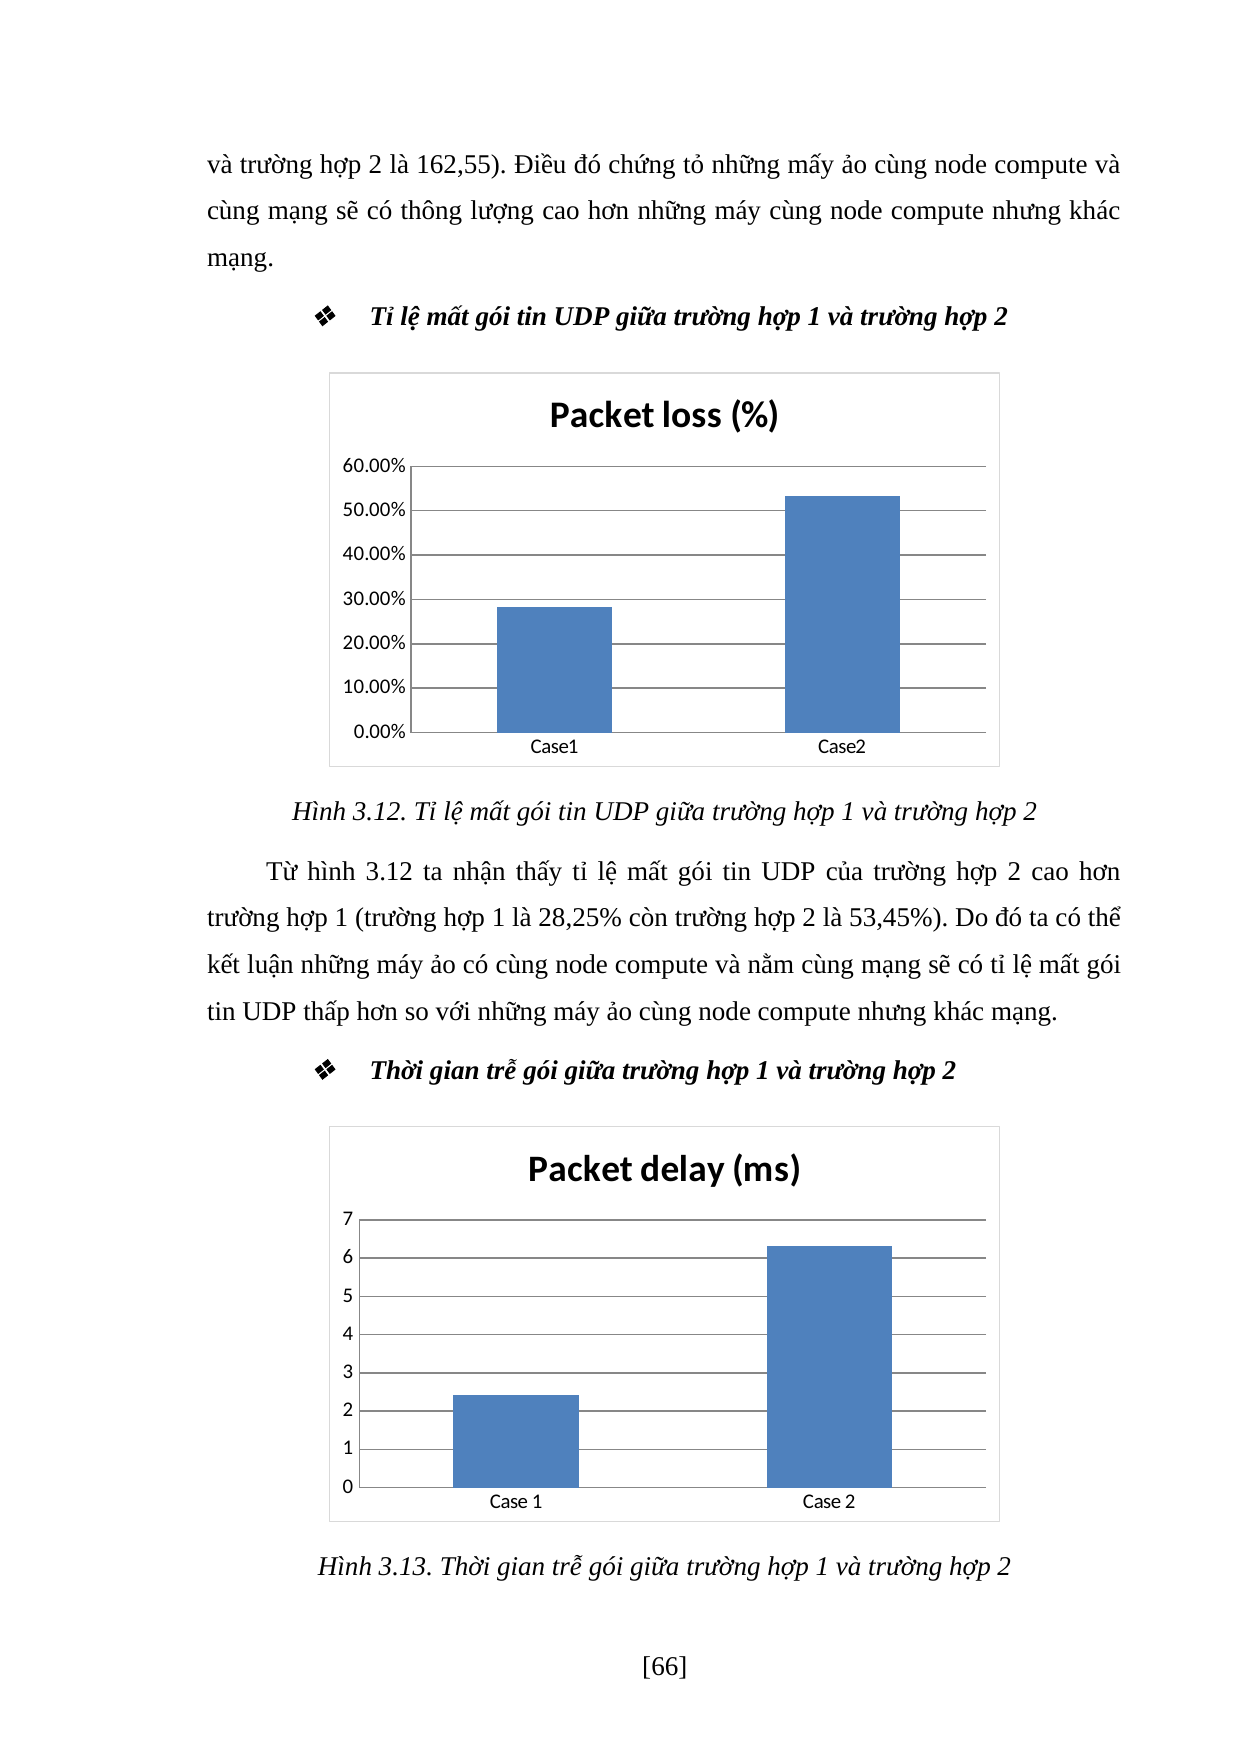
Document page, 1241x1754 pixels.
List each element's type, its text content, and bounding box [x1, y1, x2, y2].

text Hình 3.12. Tỉ lệ mất gói tin UDP giữa trường hợp 1 và trường hợp 2 [207, 795, 1122, 827]
list Thời gian trễ gói giữa trường hợp 1 và trường hợp 2 [310, 1054, 1122, 1085]
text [207, 148, 1122, 272]
list Tỉ lệ mất gói tin UDP giữa trường hợp 1 và trường hợp 2 [310, 300, 1122, 331]
text Từ hình 3.12 ta nhận thấy tỉ lệ mất gói tin UDP của trường hợp 2 cao hơn trường hợp 1 (trường hợp 1 là 28,25% còn trường hợp 2 là 53,45%). Do đó ta có thể kết luận những máy ảo có cùng node compute và nằm cùng mạng sẽ có tỉ lệ mất gói tin UDP thấp hơn so với những máy ảo cùng node compute nhưng khác mạng. [207, 854, 1122, 1026]
text Hình 3.13. Thời gian trễ gói giữa trường hợp 1 và trường hợp 2 [207, 1551, 1122, 1582]
